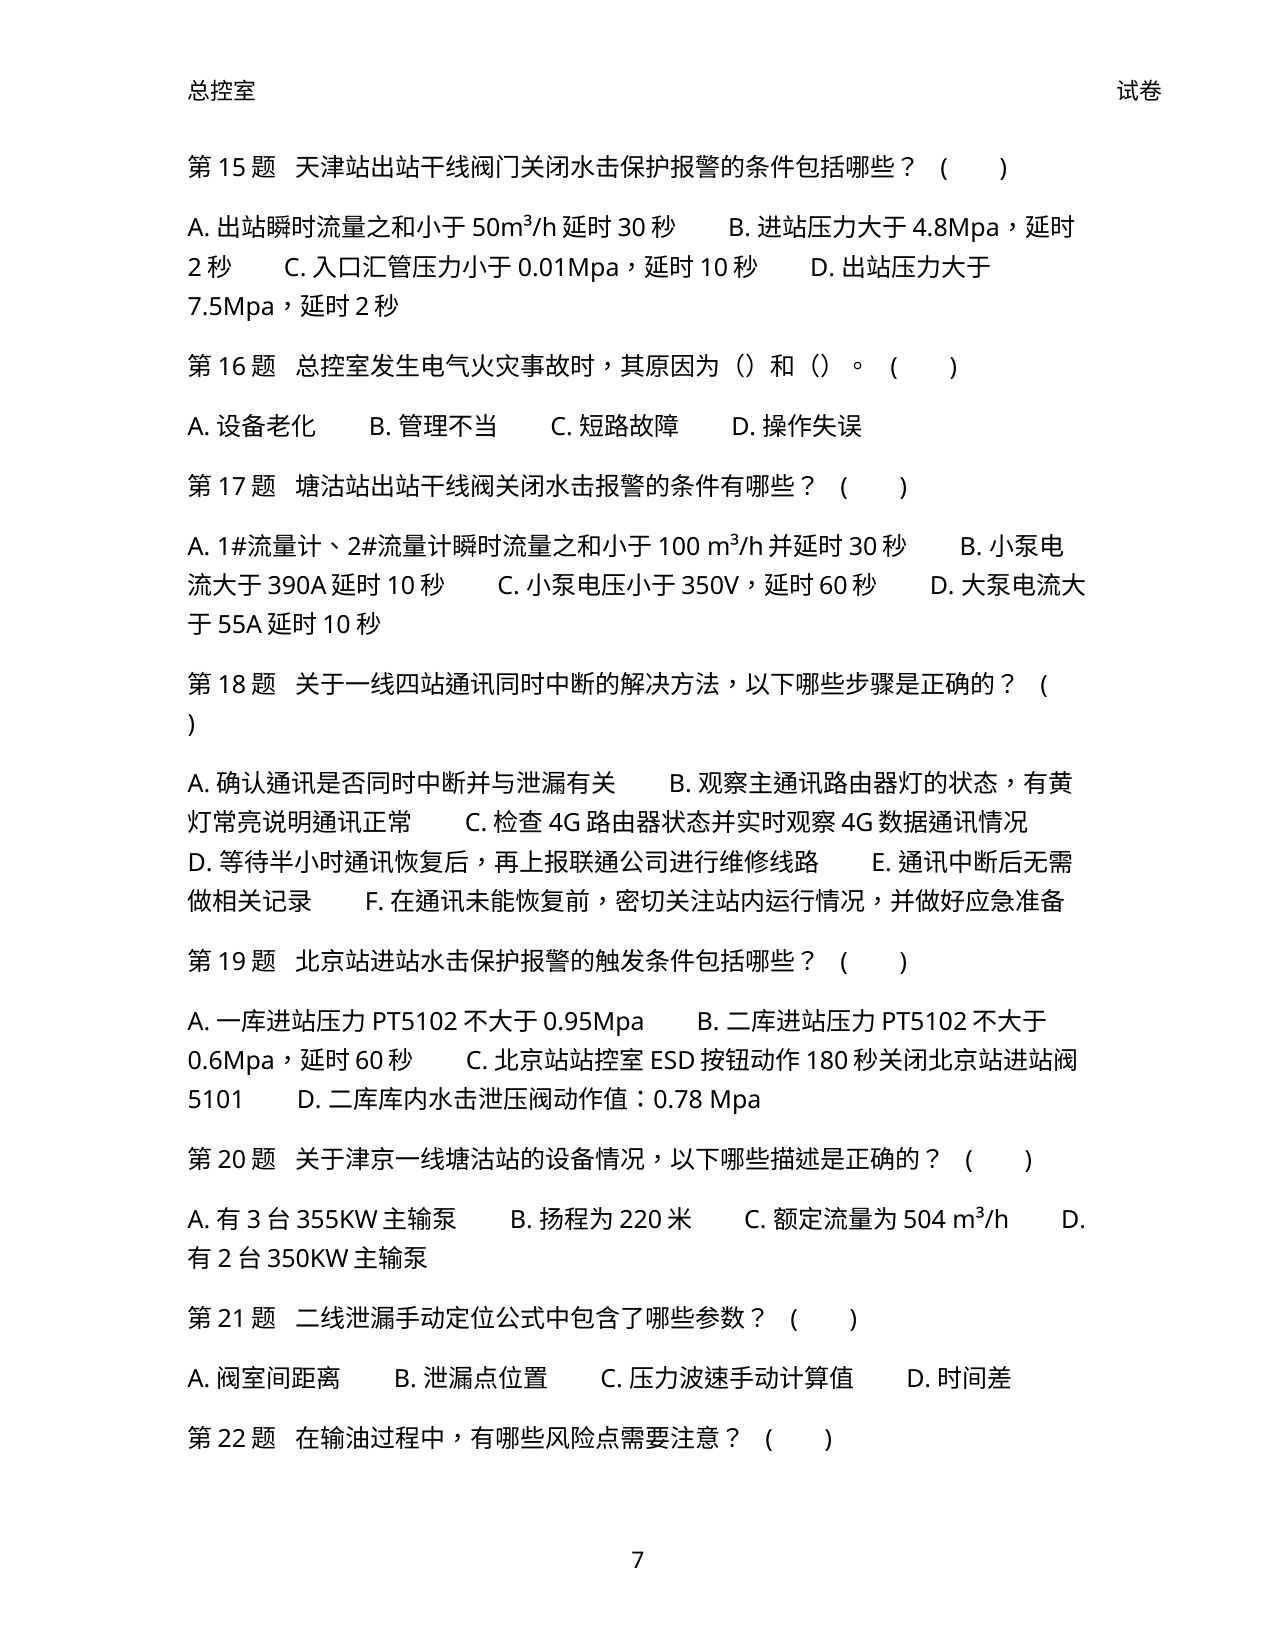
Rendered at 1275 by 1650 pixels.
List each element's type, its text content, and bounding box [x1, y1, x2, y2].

text 第21题 二线泄漏手动定位公式中包含了哪些参数？ ( ) [187, 1301, 1087, 1335]
text A. 一库进站压力PT5102不大于0.95Mpa B. 二库进站压力PT5102不大于0.6Mpa，延时60秒 C. 北京站站控室ESD按钮动作180秒关闭北京站进站阀5101 D. 二库库内水击泄压阀动作值：0.78 Mpa [187, 1003, 1087, 1116]
text 第17题 塘沽站出站干线阀关闭水击报警的条件有哪些？ ( ) [187, 468, 1087, 502]
text A. 设备老化 B. 管理不当 C. 短路故障 D. 操作失误 [187, 408, 1087, 442]
text 第19题 北京站进站水击保护报警的触发条件包括哪些？ ( ) [187, 943, 1087, 977]
text A. 确认通讯是否同时中断并与泄漏有关 B. 观察主通讯路由器灯的状态，有黄灯常亮说明通讯正常 C. 检查4G路由器状态并实时观察4G数据通讯情况 D. 等待半小时通讯恢复后，再上报联通公司进行维修线路 E. 通讯中断后无需做相关记录 F. 在通讯未能恢复前，密切关注站内运行情况，并做好应急准备 [187, 766, 1087, 917]
text 第18题 关于一线四站通讯同时中断的解决方法，以下哪些步骤是正确的？ ( ) [187, 667, 1087, 740]
text A. 有3台355KW主输泵 B. 扬程为220米 C. 额定流量为504 m³/h D. 有2台350KW主输泵 [187, 1202, 1087, 1275]
text A. 出站瞬时流量之和小于50m³/h延时30秒 B. 进站压力大于4.8Mpa，延时2秒 C. 入口汇管压力小于0.01Mpa，延时10秒 D. 出站压力大于7.5Mpa，延时2秒 [187, 210, 1087, 322]
text 第16题 总控室发生电气火灾事故时，其原因为（）和（）。 ( ) [187, 348, 1087, 382]
text A. 阀室间距离 B. 泄漏点位置 C. 压力波速手动计算值 D. 时间差 [187, 1361, 1087, 1395]
text 第22题 在输油过程中，有哪些风险点需要注意？ ( ) [187, 1421, 1087, 1455]
text 第20题 关于津京一线塘沽站的设备情况，以下哪些描述是正确的？ ( ) [187, 1142, 1087, 1176]
text A. 1#流量计、2#流量计瞬时流量之和小于100 m³/h并延时30秒 B. 小泵电流大于390A延时10秒 C. 小泵电压小于350V，延时60秒 D. 大泵电流大于55A延时10秒 [187, 528, 1087, 641]
text 第15题 天津站出站干线阀门关闭水击保护报警的条件包括哪些？ ( ) [187, 150, 1087, 184]
